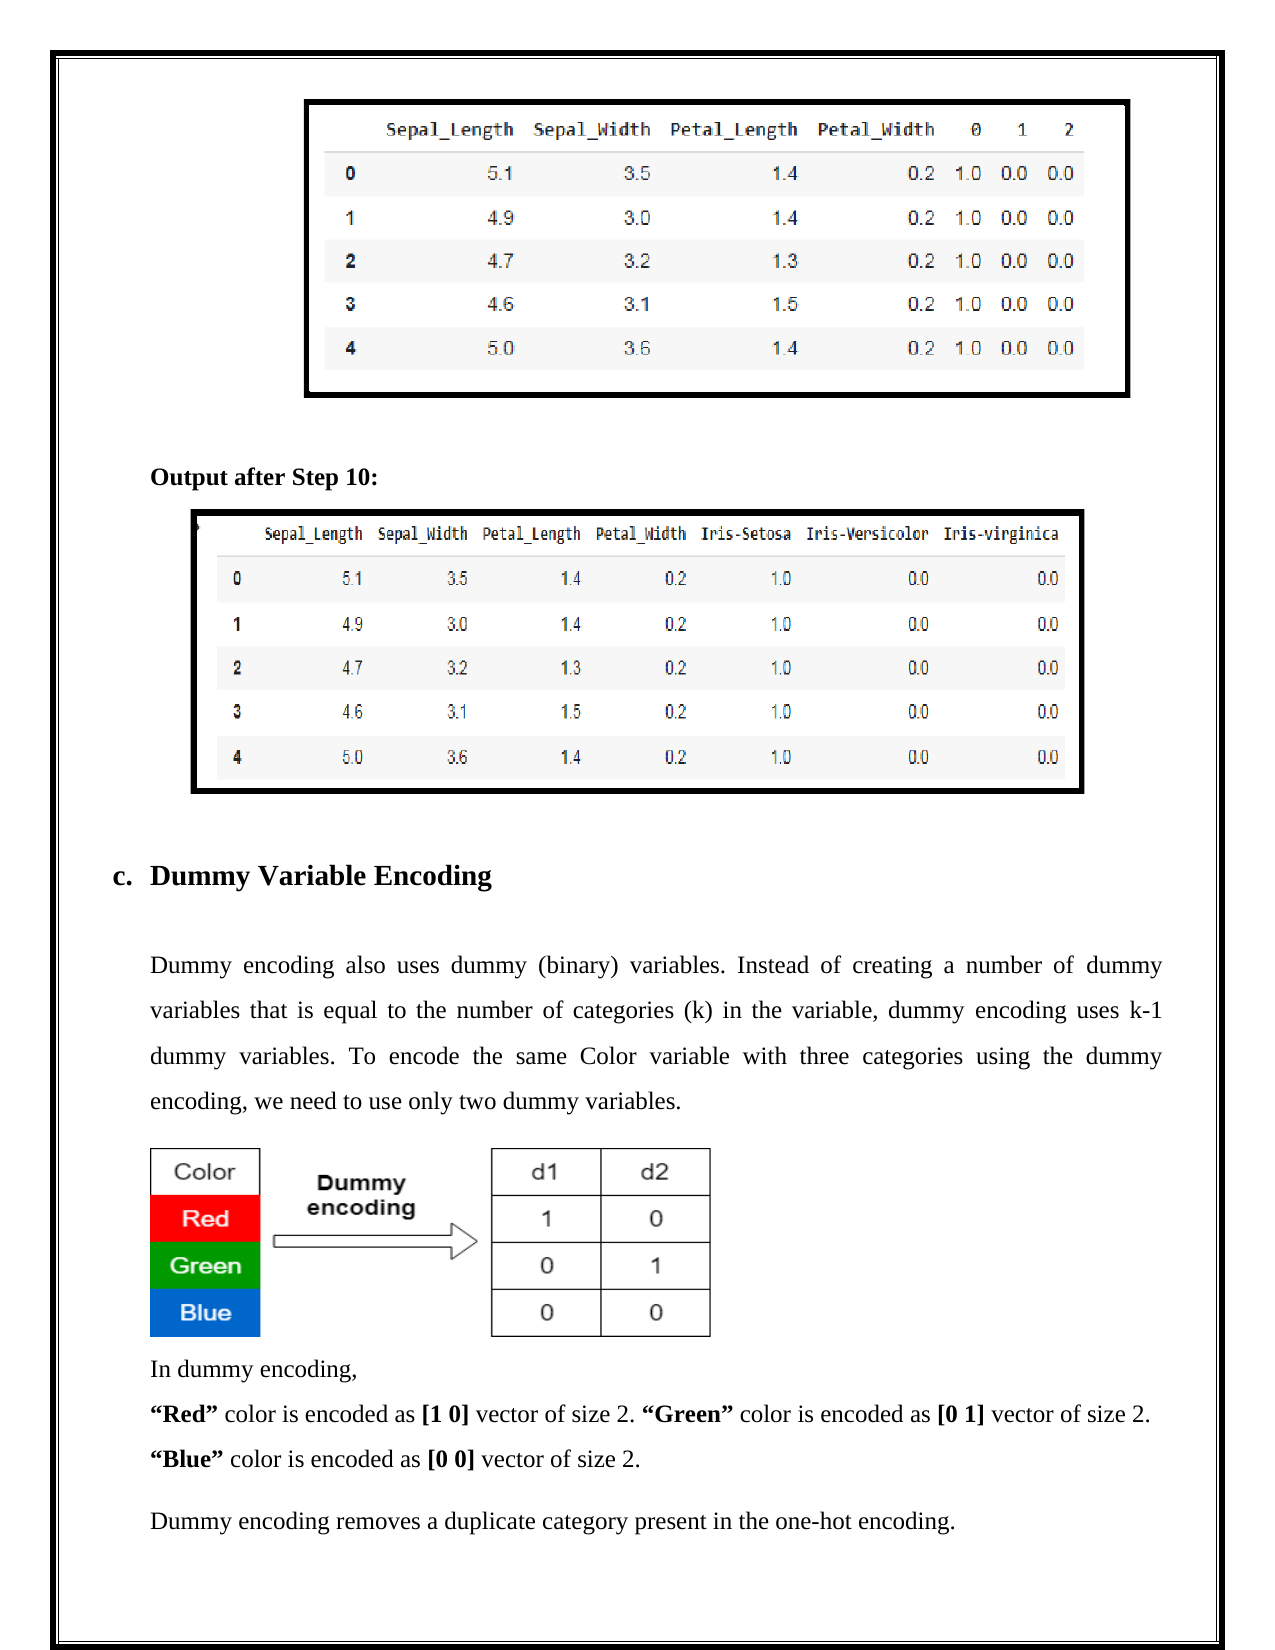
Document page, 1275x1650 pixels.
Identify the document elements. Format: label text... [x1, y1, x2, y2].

text Dummy encoding also uses dummy (binary) variables. Instead of creating a number of dummy variables that is equal to the number of categories (k) in the variable, dummy encoding uses k-1 dummy variables. To encode the same Color variable with three categories using the dummy encoding, we need to use only two dummy variables. [150, 950, 1162, 1115]
subtitle Dummy Variable Encoding [112, 858, 1162, 892]
picture [150, 1148, 711, 1337]
picture [190, 509, 1085, 794]
text Dummy encoding removes a duplicate category present in the one-hot encoding. [150, 1507, 1162, 1535]
picture [303, 99, 1131, 398]
text In dummy encoding, [150, 1354, 1162, 1382]
text “Red” color is encoded as [1 0] vector of size 2. “Green” color is encoded as [0 1] vector of size 2. “Blue” color is encoded as [0 0] vector of size 2. [150, 1399, 1162, 1473]
text Output after Step 10: [150, 462, 1162, 491]
